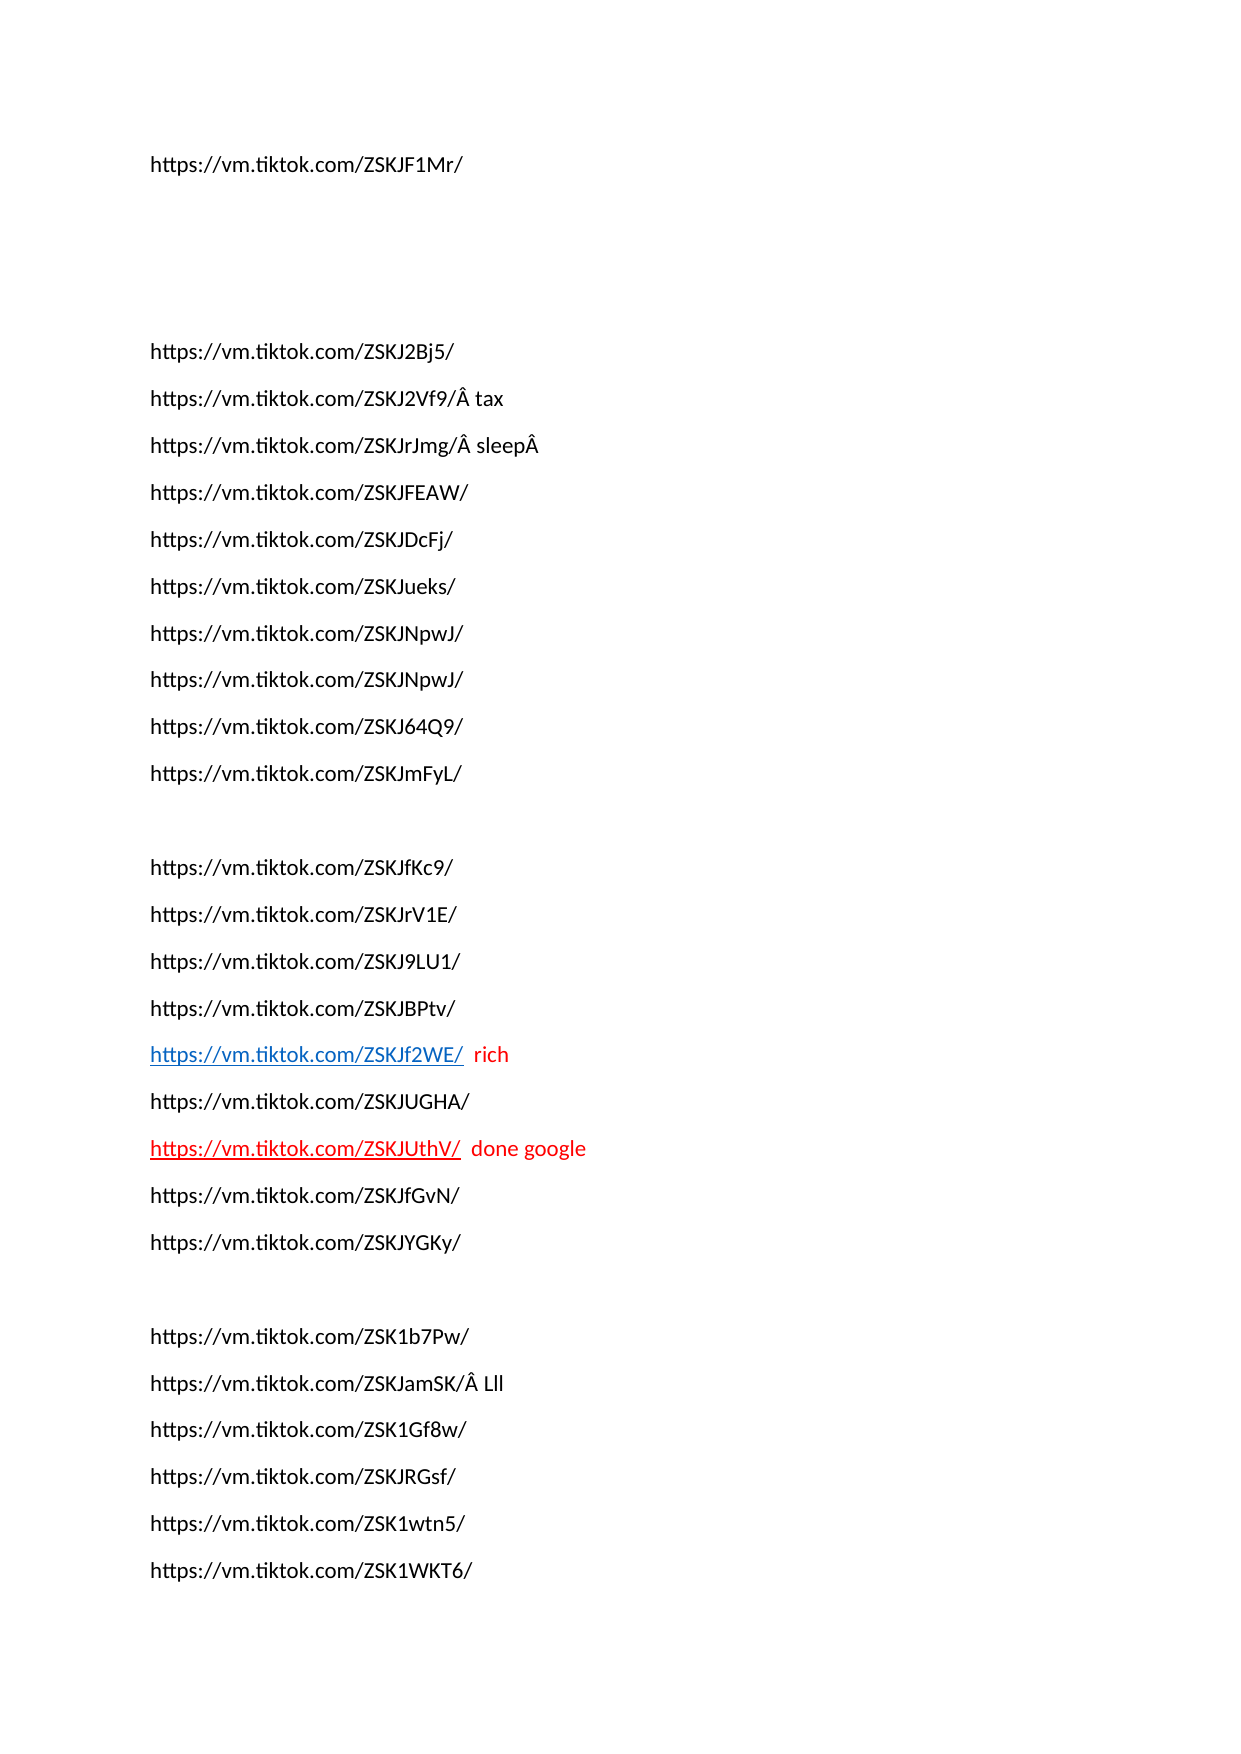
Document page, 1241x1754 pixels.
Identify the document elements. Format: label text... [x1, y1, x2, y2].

text https://vm.tiktok.com/ZSK1wtn5/ [150, 1509, 1090, 1537]
text https://vm.tiktok.com/ZSK1b7Pw/ [150, 1322, 1090, 1350]
text https://vm.tiktok.com/ZSKJFEAW/ [150, 478, 1090, 506]
text https://vm.tiktok.com/ZSKJ64Q9/ [150, 712, 1090, 741]
text https://vm.tiktok.com/ZSKJ9LU1/ [150, 947, 1090, 975]
text https://vm.tiktok.com/ZSKJrV1E/ [150, 900, 1090, 928]
text https://vm.tiktok.com/ZSKJ2Bj5/ [150, 337, 1090, 366]
text https://vm.tiktok.com/ZSKJUGHA/ [150, 1087, 1090, 1116]
text https://vm.tiktok.com/ZSK1Gf8w/ [150, 1416, 1090, 1444]
text https://vm.tiktok.com/ZSKJYGKy/ [150, 1228, 1090, 1256]
text https://vm.tiktok.com/ZSKJNpwJ/ [150, 666, 1090, 694]
text https://vm.tiktok.com/ZSKJfKc9/ [150, 853, 1090, 881]
text https://vm.tiktok.com/ZSKJBPtv/ [150, 994, 1090, 1022]
text https://vm.tiktok.com/ZSKJamSK/Â Lll [150, 1369, 1090, 1397]
text https://vm.tiktok.com/ZSKJ2Vf9/Â tax [150, 384, 1090, 412]
text https://vm.tiktok.com/ZSKJRGsf/ [150, 1462, 1090, 1491]
text https://vm.tiktok.com/ZSKJNpwJ/ [150, 619, 1090, 647]
text https://vm.tiktok.com/ZSKJUthV/ done google [150, 1134, 1090, 1162]
text https://vm.tiktok.com/ZSKJueks/ [150, 572, 1090, 600]
text https://vm.tiktok.com/ZSKJf2WE/ rich [150, 1041, 1090, 1069]
text https://vm.tiktok.com/ZSKJfGvN/ [150, 1181, 1090, 1209]
text https://vm.tiktok.com/ZSKJF1Mr/ [150, 150, 1090, 178]
text https://vm.tiktok.com/ZSKJmFyL/ [150, 759, 1090, 787]
text https://vm.tiktok.com/ZSKJrJmg/Â sleepÂ [150, 431, 1090, 459]
text https://vm.tiktok.com/ZSK1WKT6/ [150, 1556, 1090, 1584]
text https://vm.tiktok.com/ZSKJDcFj/ [150, 525, 1090, 553]
